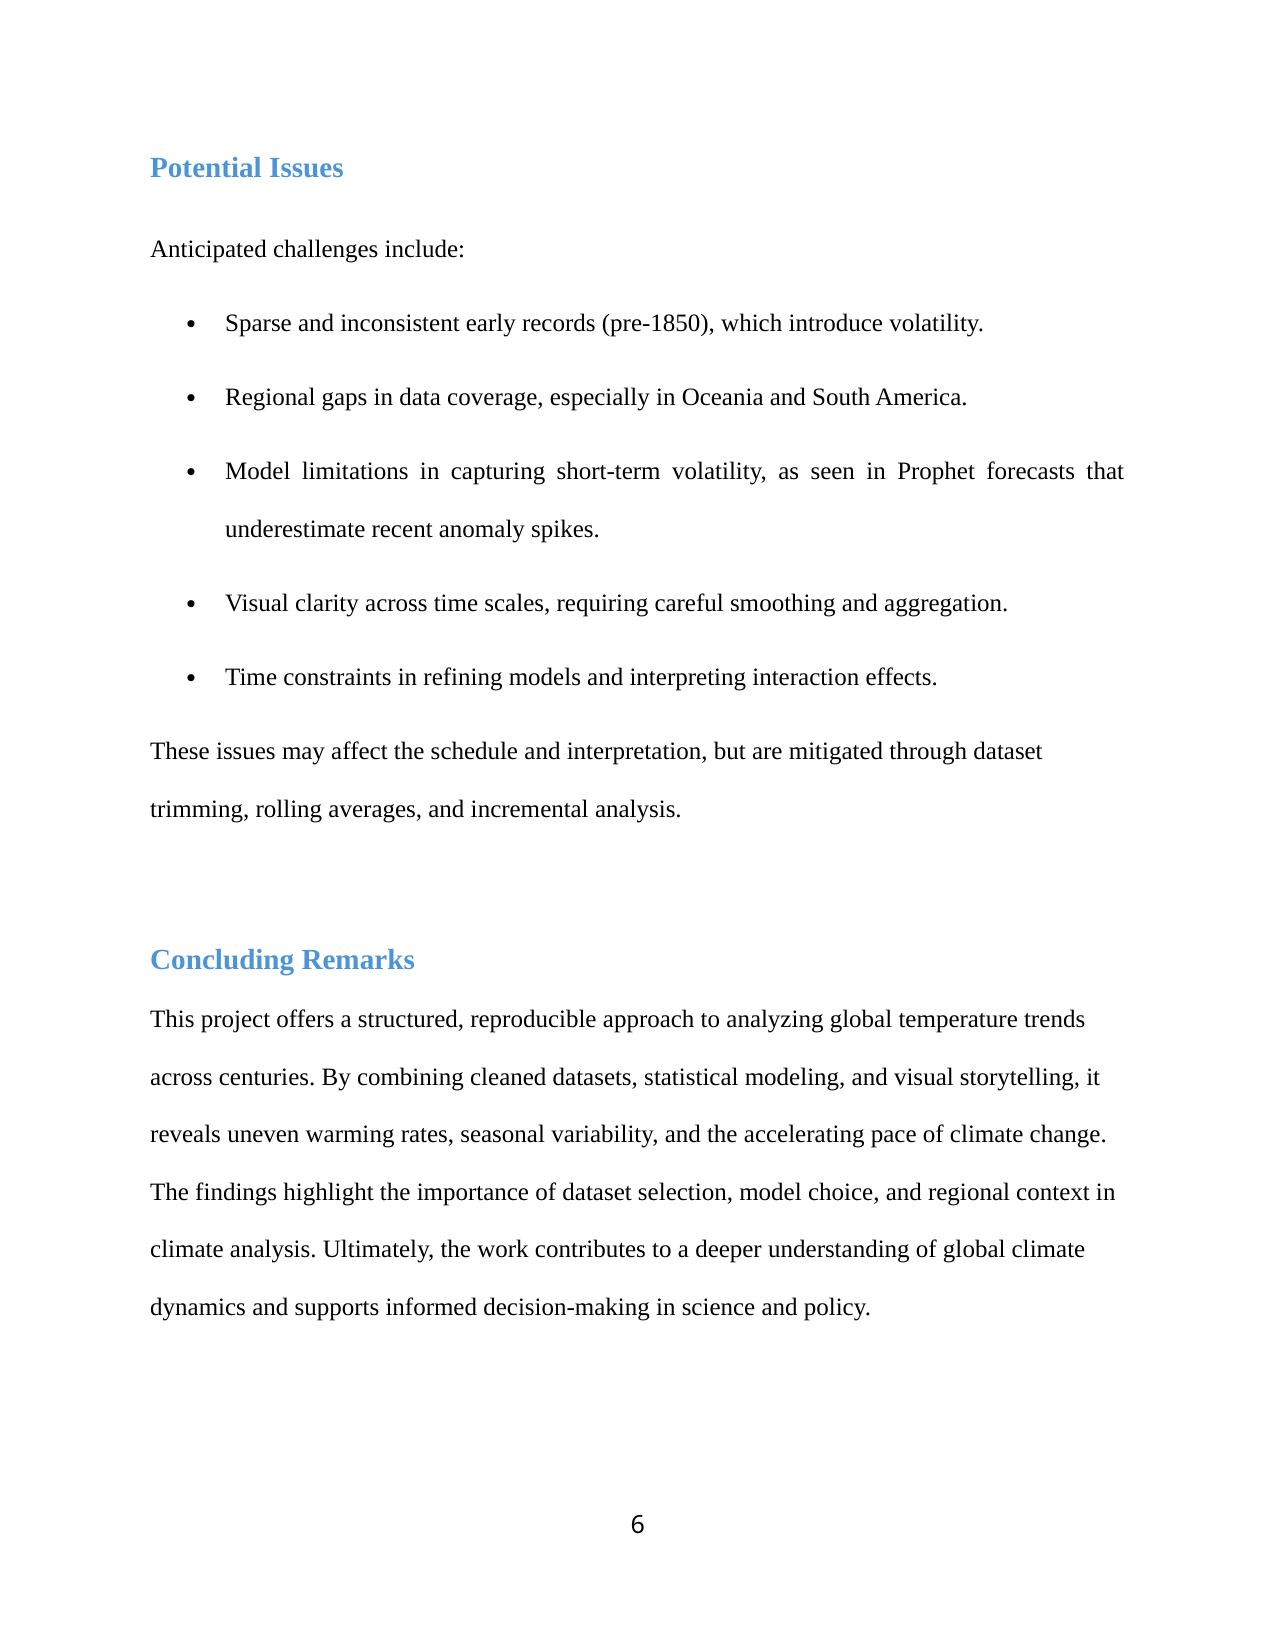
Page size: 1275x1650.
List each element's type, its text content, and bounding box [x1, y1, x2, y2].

list Time constraints in refining models and interpreting interaction effects. [187, 662, 1125, 691]
text Anticipated challenges include: [150, 234, 1125, 262]
list Sparse and inconsistent early records (pre-1850), which introduce volatility. [187, 308, 1125, 337]
text These issues may affect the schedule and interpretation, but are mitigated through dataset trimming, rolling averages, and incremental analysis. [150, 736, 1125, 822]
list Visual clarity across time scales, requiring careful smoothing and aggregation. [187, 588, 1125, 617]
list Model limitations in capturing short-term volatility, as seen in Prophet forecasts that underestimate recent anomaly spikes. [187, 456, 1125, 542]
text Concluding Remarks This project offers a structured, reproducible approach to analyzing global temperature trends across centuries. By combining cleaned datasets, statistical modeling, and visual storytelling, it reveals uneven warming rates, seasonal variability, and the accelerating pace of climate change. The findings highlight the importance of dataset selection, model choice, and regional context in climate analysis. Ultimately, the work contributes to a deeper understanding of global climate dynamics and supports informed decision-making in science and policy. [150, 942, 1125, 1321]
text Potential Issues [150, 150, 1125, 183]
list Regional gaps in data coverage, especially in Oceania and South America. [187, 382, 1125, 411]
